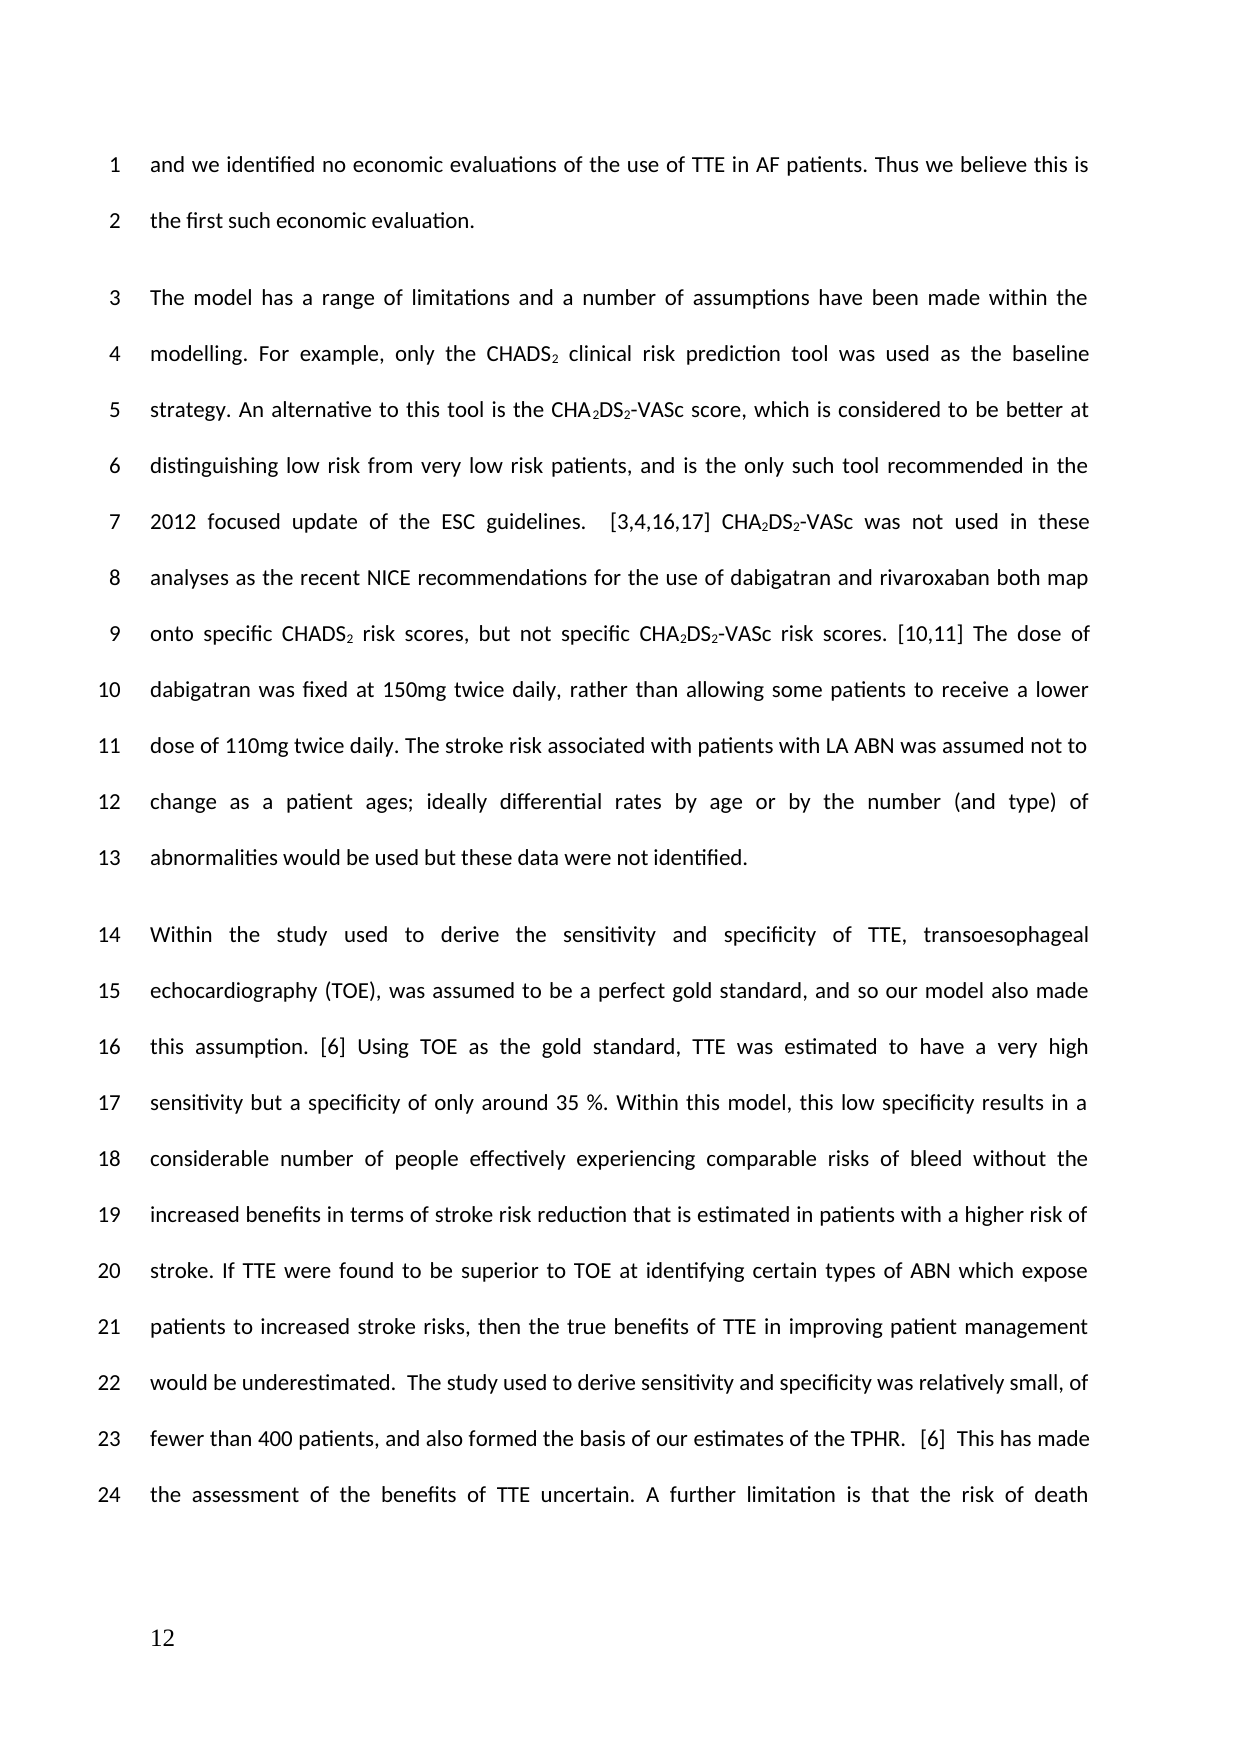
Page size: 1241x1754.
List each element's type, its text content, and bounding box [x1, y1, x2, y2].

text The model has a range of limitations and a number of assumptions have been made within the modelling. For example, only the CHADS2 clinical risk prediction tool was used as the baseline strategy. An alternative to this tool is the CHA2DS2-VASc score, which is considered to be better at distinguishing low risk from very low risk patients, and is the only such tool recommended in the 2012 focused update of the ESC guidelines. [3,4,16,17] CHA2DS2-VASc was not used in these analyses as the recent NICE recommendations for the use of dabigatran and rivaroxaban both map onto specific CHADS2 risk scores, but not specific CHA2DS2-VASc risk scores. [10,11] The dose of dabigatran was fixed at 150mg twice daily, rather than allowing some patients to receive a lower dose of 110mg twice daily. The stroke risk associated with patients with LA ABN was assumed not to change as a patient ages; ideally differential rates by age or by the number (and type) of abnormalities would be used but these data were not identified. [150, 283, 1090, 871]
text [150, 150, 1090, 234]
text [150, 920, 1090, 1509]
